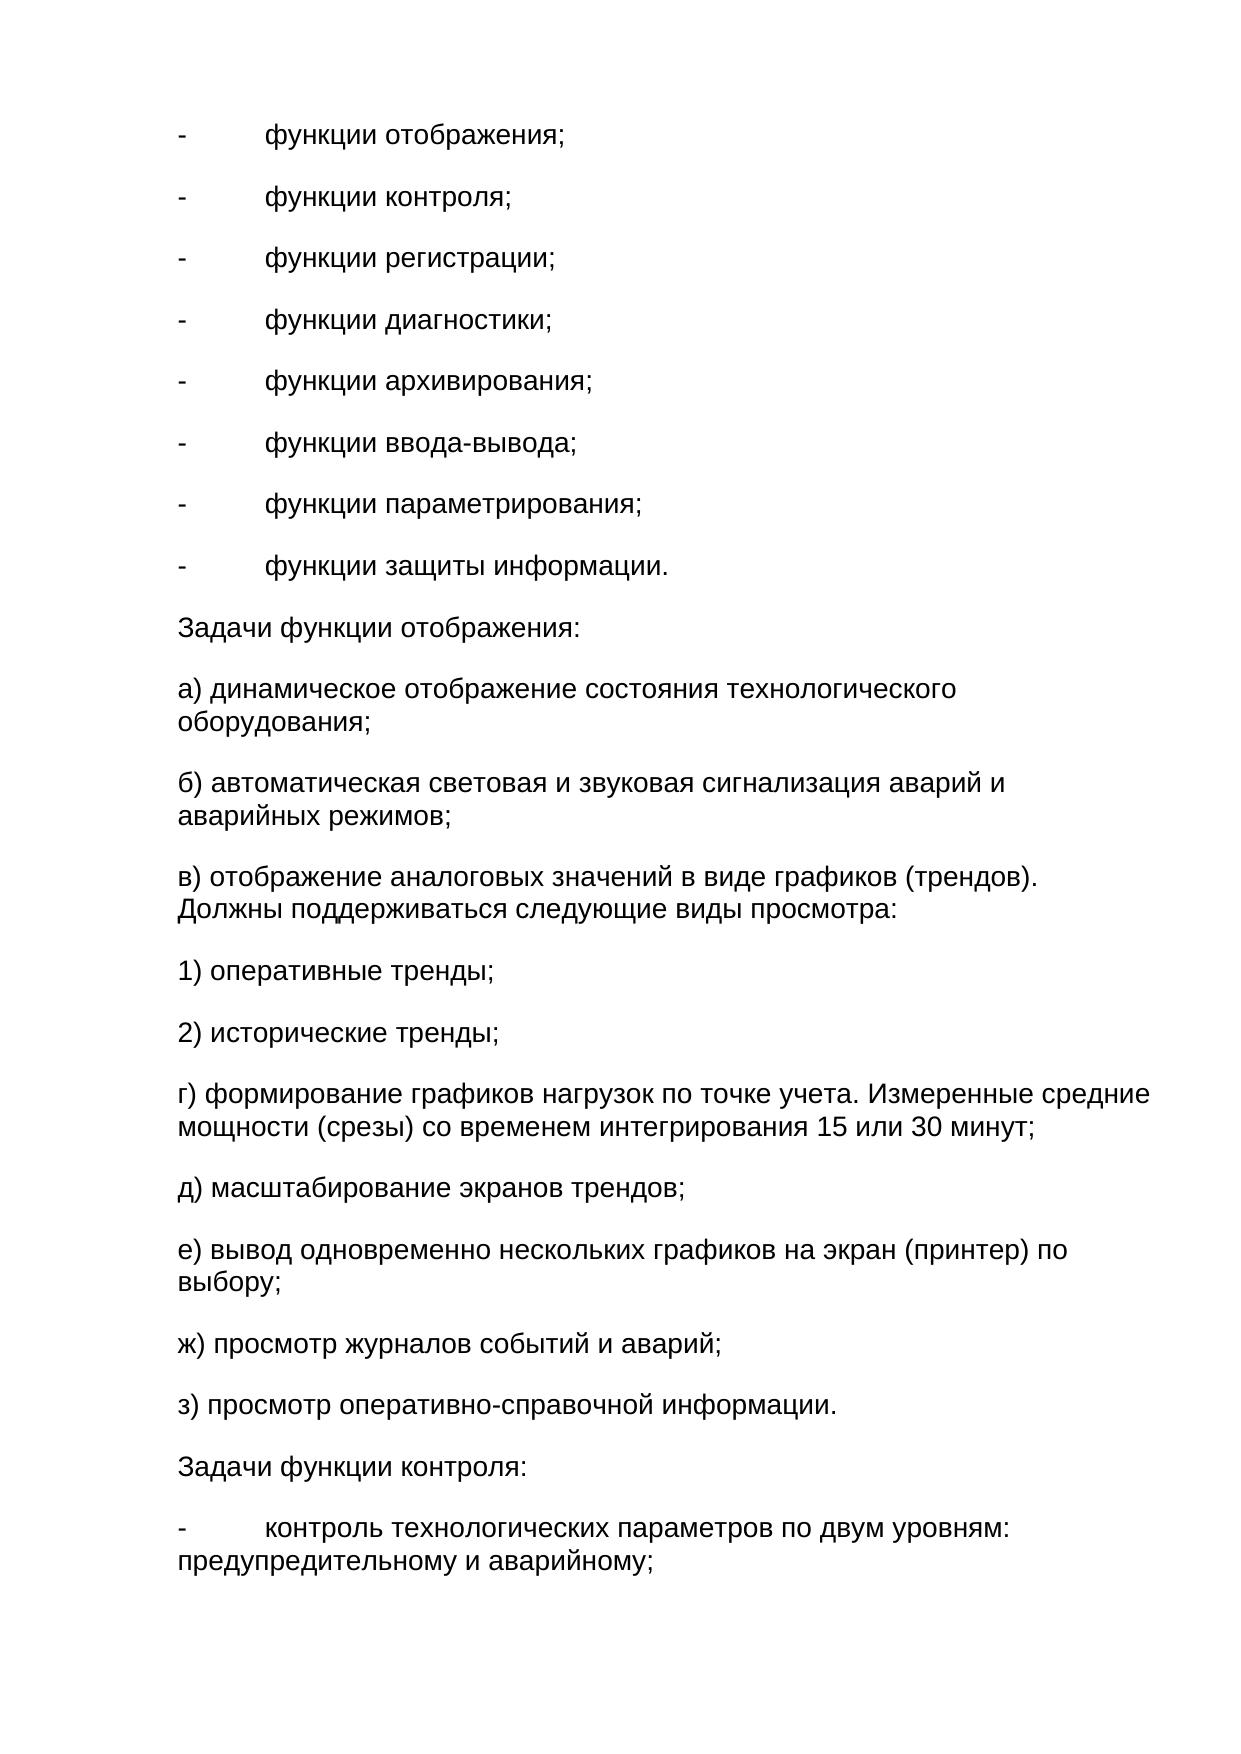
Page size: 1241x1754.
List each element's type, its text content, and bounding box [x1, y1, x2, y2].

text - контроль технологических параметров по двум уровням: предупредительному и аварийному; [177, 1511, 1152, 1576]
text Задачи функции отображения: [177, 611, 1152, 643]
text в) отображение аналоговых значений в виде графиков (трендов). Должны поддерживаться следующие виды просмотра: [177, 860, 1152, 925]
text г) формирование графиков нагрузок по точке учета. Измеренные средние мощности (срезы) со временем интегрирования 15 или 30 минут; [177, 1077, 1152, 1142]
text 1) оперативные тренды; [177, 954, 1152, 986]
text з) просмотр оперативно-справочной информации. [177, 1388, 1152, 1421]
text - функции диагностики; [177, 303, 1152, 335]
text б) автоматическая световая и звуковая сигнализация аварий и аварийных режимов; [177, 766, 1152, 831]
text Задачи функции контроля: [177, 1450, 1152, 1482]
text - функции регистрации; [177, 241, 1152, 274]
text а) динамическое отображение состояния технологического оборудования; [177, 672, 1152, 737]
text е) вывод одновременно нескольких графиков на экран (принтер) по выбору; [177, 1233, 1152, 1297]
text ж) просмотр журналов событий и аварий; [177, 1327, 1152, 1359]
text 2) исторические тренды; [177, 1016, 1152, 1048]
text - функции контроля; [177, 180, 1152, 212]
text - функции защиты информации. [177, 549, 1152, 581]
text д) масштабирование экранов трендов; [177, 1171, 1152, 1203]
text - функции параметрирования; [177, 487, 1152, 520]
text - функции архивирования; [177, 364, 1152, 397]
text - функции отображения; [177, 118, 1152, 151]
text - функции ввода-вывода; [177, 426, 1152, 458]
